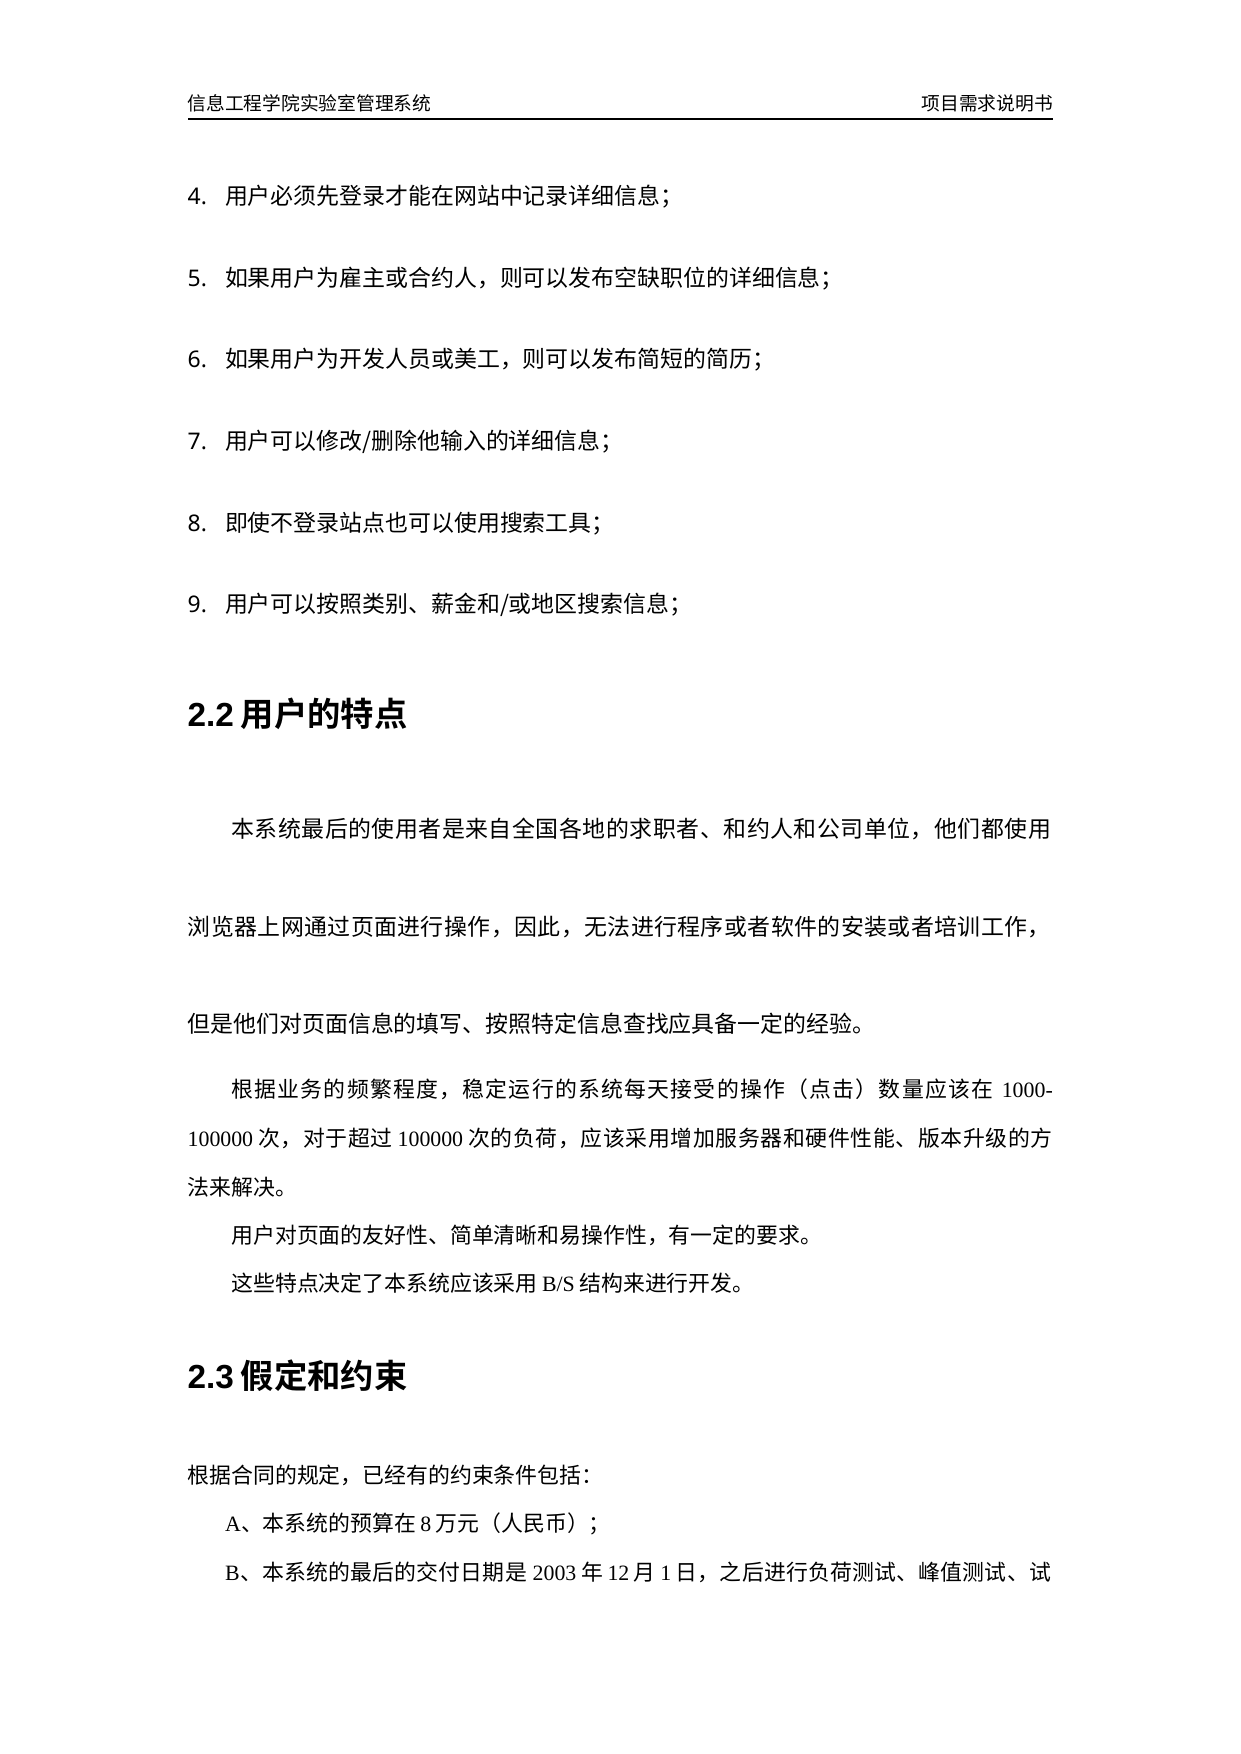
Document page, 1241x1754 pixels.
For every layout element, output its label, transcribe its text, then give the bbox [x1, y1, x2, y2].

subtitle 2.2用户的特点 [187, 679, 1053, 744]
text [225, 1554, 1053, 1587]
text 本系统最后的使用者是来自全国各地的求职者、和约人和公司单位，他们都使用浏览器上网通过页面进行操作，因此，无法进行程序或者软件的安装或者培训工作，但是他们对页面信息的填写、按照特定信息查找应具备一定的经验。 [187, 795, 1053, 1055]
text 根据合同的规定，已经有的约束条件包括： [187, 1457, 1053, 1490]
list 如果用户为开发人员或美工，则可以发布简短的简历； [187, 325, 1053, 390]
text 这些特点决定了本系统应该采用B/S结构来进行开发。 [187, 1266, 1053, 1298]
list 用户可以修改/删除他输入的详细信息； [187, 407, 1053, 472]
text 用户对页面的友好性、简单清晰和易操作性，有一定的要求。 [187, 1218, 1053, 1250]
list 用户必须先登录才能在网站中记录详细信息； [187, 162, 1053, 227]
subtitle 2.3假定和约束 [187, 1341, 1053, 1406]
list 即使不登录站点也可以使用搜索工具； [187, 489, 1053, 554]
list 如果用户为雇主或合约人，则可以发布空缺职位的详细信息； [187, 244, 1053, 309]
text 根据业务的频繁程度，稳定运行的系统每天接受的操作（点击）数量应该在1000-100000次，对于超过100000次的负荷，应该采用增加服务器和硬件性能、版本升级的方法来解决。 [187, 1072, 1053, 1202]
text A、本系统的预算在8万元（人民币）； [225, 1506, 1053, 1538]
list 用户可以按照类别、薪金和/或地区搜索信息； [187, 570, 1053, 635]
